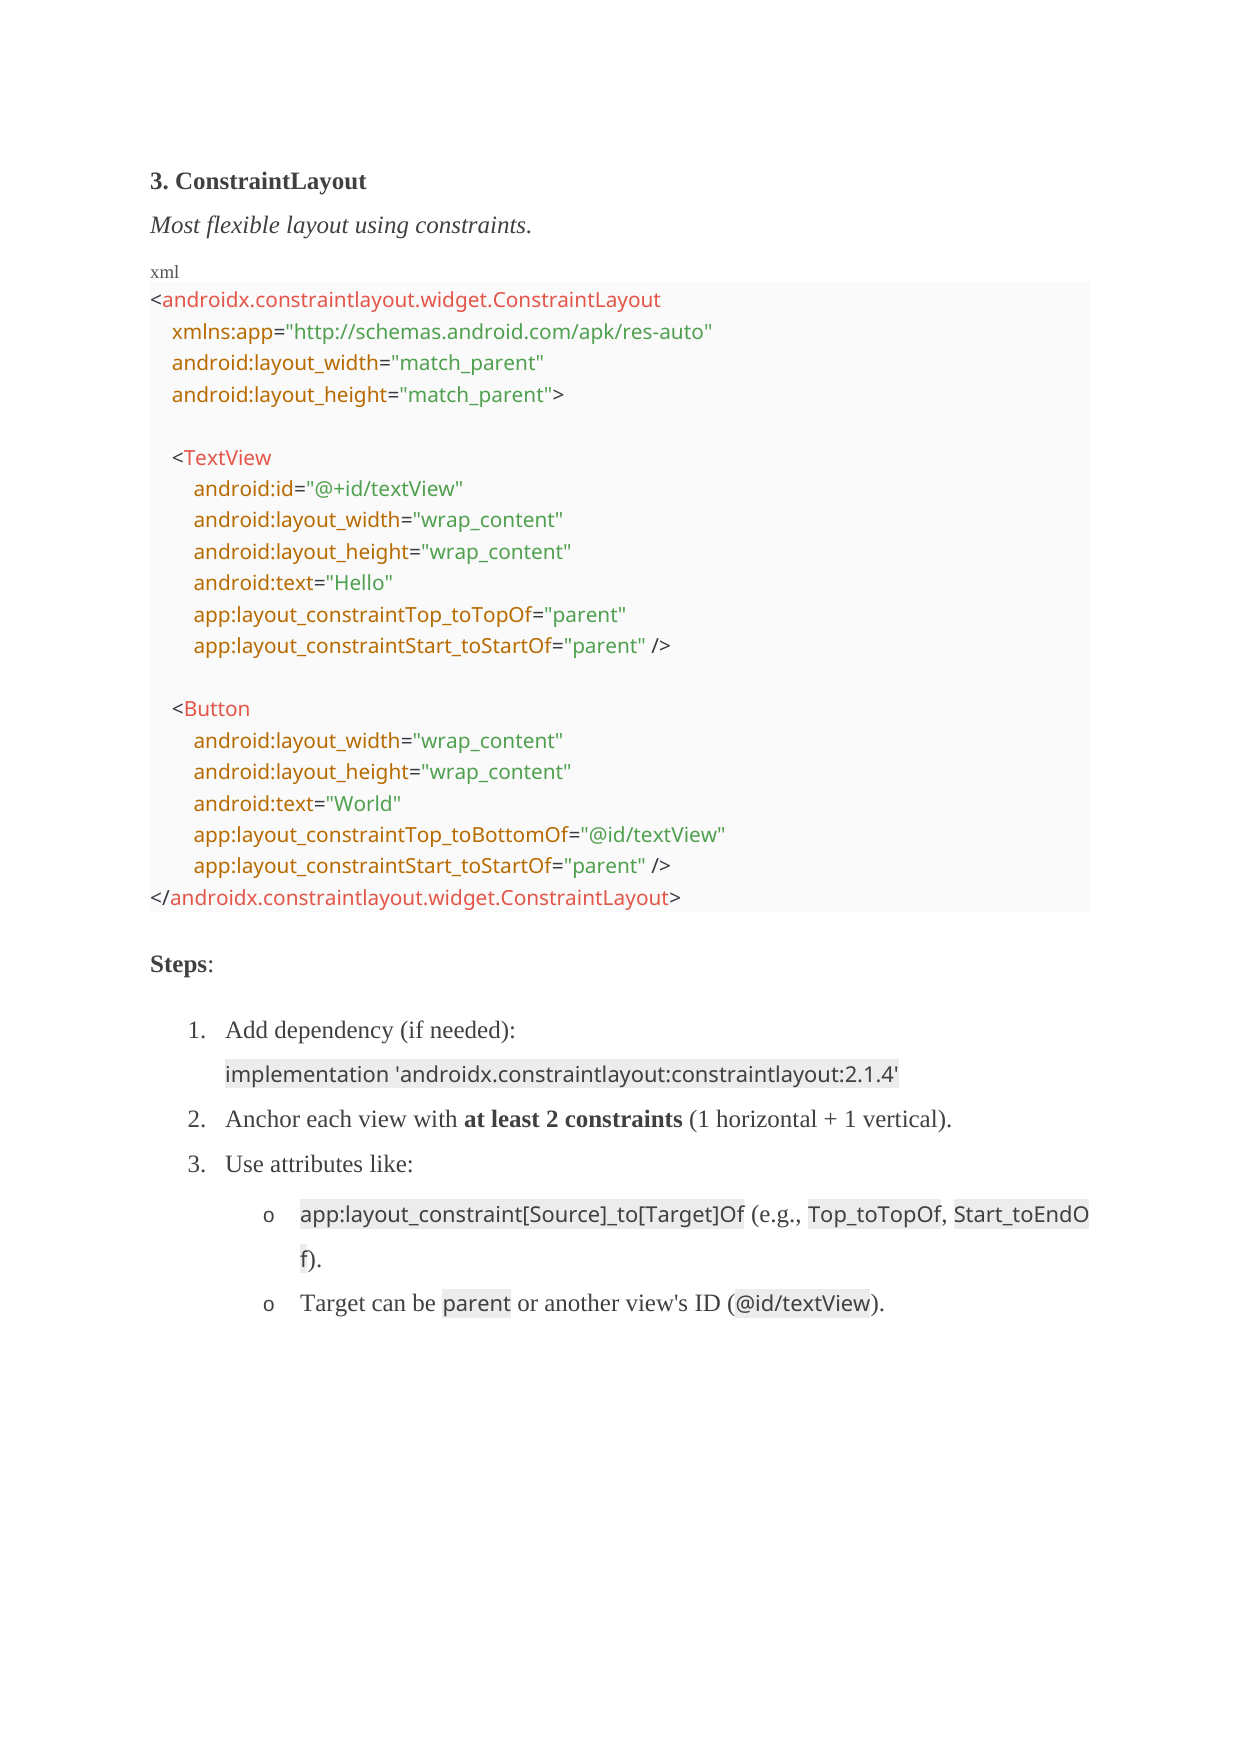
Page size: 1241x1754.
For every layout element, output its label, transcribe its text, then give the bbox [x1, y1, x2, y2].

text <Button [150, 691, 1090, 723]
text android:id="@+id/textView" [150, 471, 1090, 503]
text android:layout_width="wrap_content" [150, 503, 1090, 534]
text 3. ConstraintLayout Most flexible layout using constraints. [150, 150, 1090, 239]
text app:layout_constraintStart_toStartOf="parent" /> [150, 628, 1090, 660]
list Anchor each view with at least 2 constraints (1 horizontal + 1 vertical). [187, 1088, 1090, 1133]
list Target can be parent or another view's ID (@id/textView). [262, 1273, 1090, 1318]
text android:text="Hello" [150, 566, 1090, 597]
text android:layout_width="wrap_content" [150, 723, 1090, 754]
text Steps: [150, 933, 1090, 978]
text <TextView [150, 440, 1090, 471]
list app:layout_constraint[Source]_to[Target]Of (e.g., Top_toTopOf, Start_toEndOf). [262, 1184, 1090, 1273]
text android:text="World" [150, 786, 1090, 817]
text android:layout_height="match_parent"> [150, 377, 1090, 408]
text app:layout_constraintTop_toBottomOf="@id/textView" [150, 817, 1090, 849]
text android:layout_height="wrap_content" [150, 534, 1090, 566]
text app:layout_constraintTop_toTopOf="parent" [150, 597, 1090, 628]
text </androidx.constraintlayout.widget.ConstraintLayout> [150, 880, 1090, 912]
text android:layout_width="match_parent" [150, 345, 1090, 377]
list Use attributes like: [187, 1133, 1090, 1178]
list Add dependency (if needed): implementation 'androidx.constraintlayout:constraintlayout:2.1.4' [187, 999, 1090, 1088]
text app:layout_constraintStart_toStartOf="parent" /> [150, 849, 1090, 880]
text xmlns:app="http://schemas.android.com/apk/res-auto" [150, 314, 1090, 345]
text android:layout_height="wrap_content" [150, 754, 1090, 786]
text xml [150, 261, 1090, 282]
text <androidx.constraintlayout.widget.ConstraintLayout [150, 282, 1090, 314]
